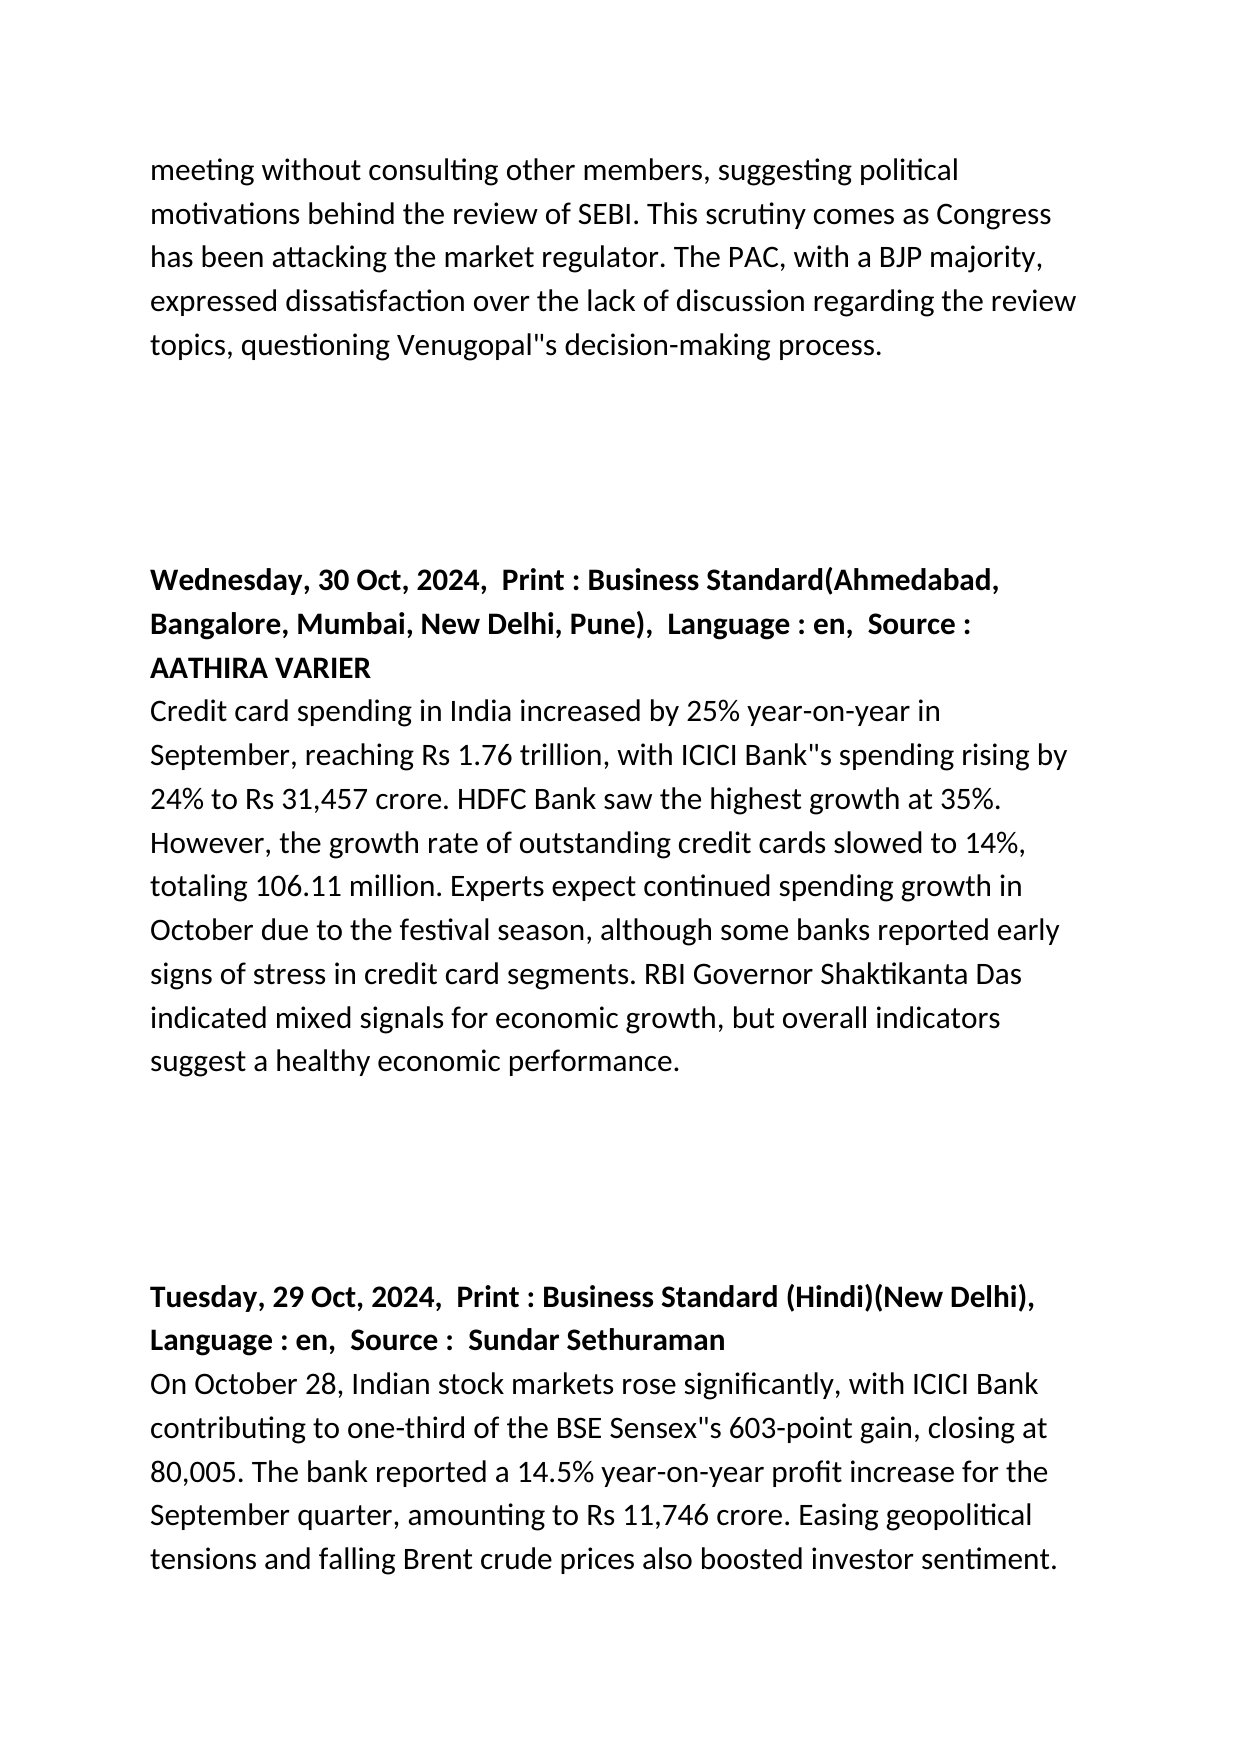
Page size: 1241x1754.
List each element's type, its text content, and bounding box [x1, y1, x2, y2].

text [150, 1277, 1090, 1577]
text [150, 150, 1090, 363]
text Wednesday, 30 Oct, 2024, Print : Business Standard(Ahmedabad, Bangalore, Mumbai, New Delhi, Pune), Language : en, Source : AATHIRA VARIER Credit card spending in India increased by 25% year-on-year in September, reaching Rs 1.76 trillion, with ICICI Bank"s spending rising by 24% to Rs 31,457 crore. HDFC Bank saw the highest growth at 35%. However, the growth rate of outstanding credit cards slowed to 14%, totaling 106.11 million. Experts expect continued spending growth in October due to the festival season, although some banks reported early signs of stress in credit card segments. RBI Governor Shaktikanta Das indicated mixed signals for economic growth, but overall indicators suggest a healthy economic performance. [150, 560, 1090, 1079]
